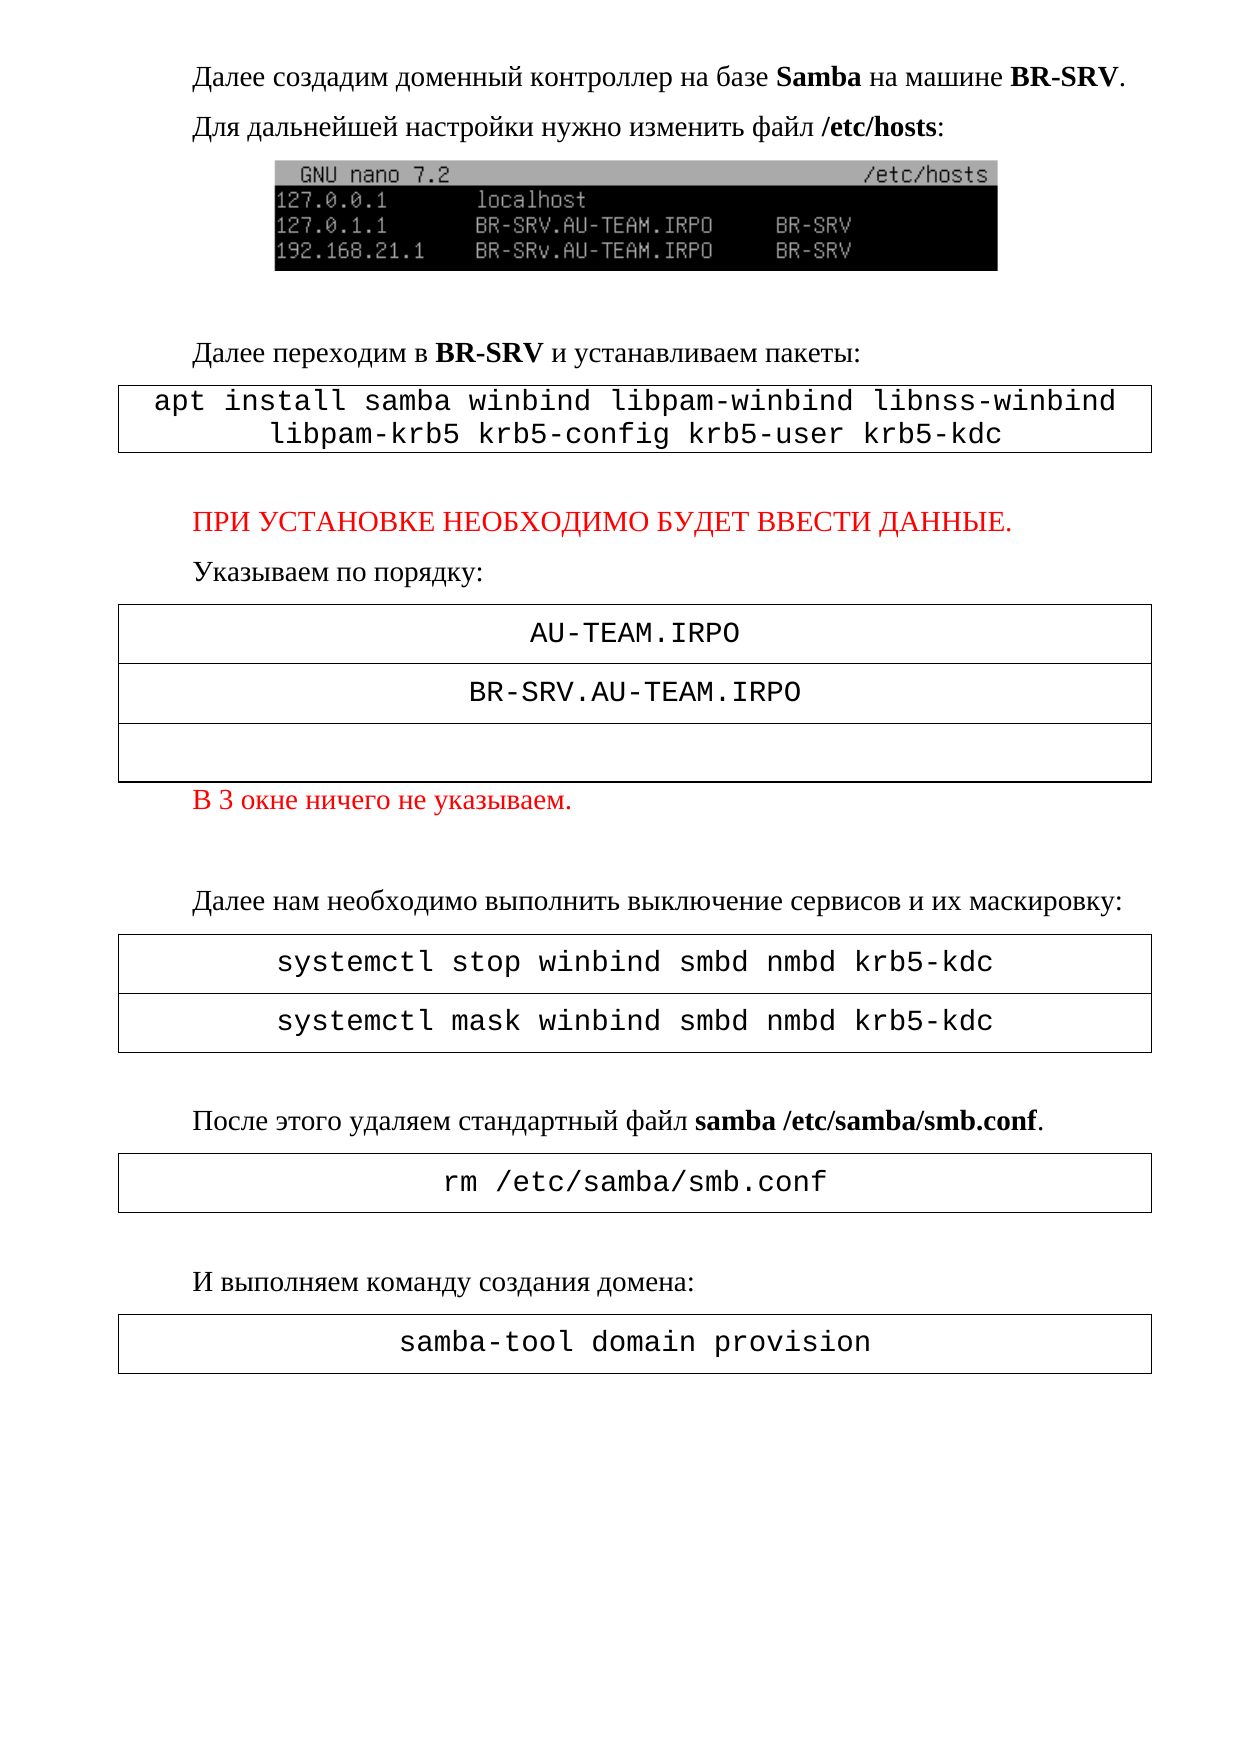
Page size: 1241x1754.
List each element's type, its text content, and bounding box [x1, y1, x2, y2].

text В 3 окне ничего не указываем. [118, 783, 1152, 816]
table_header samba-tool domain provision [119, 1315, 1151, 1373]
table_header systemctl stop winbind smbd nmbd krb5-kdc [119, 935, 1151, 992]
text Далее нам необходимо выполнить выключение сервисов и их маскировку: [118, 883, 1152, 917]
text Для дальнейшей настройки нужно изменить файл /etc/hosts: [118, 109, 1152, 143]
table_header rm /etc/samba/smb.conf [119, 1154, 1151, 1212]
picture [272, 159, 998, 271]
table_header apt install samba winbind libpam-winbind libnss-winbind libpam-krb5 krb5-config krb5-user krb5-kdc [119, 386, 1151, 452]
text Указываем по порядку: [118, 554, 1152, 587]
table_cell [119, 724, 1151, 781]
table_cell systemctl mask winbind smbd nmbd krb5-kdc [119, 994, 1151, 1052]
text И выполняем команду создания домена: [118, 1264, 1152, 1297]
text Далее переходим в BR-SRV и устанавливаем пакеты: [118, 335, 1152, 368]
text Далее создадим доменный контроллер на базе Samba на машине BR-SRV. [118, 59, 1152, 93]
table_header AU-TEAM.IRPO [119, 605, 1151, 663]
table_cell BR-SRV.AU-TEAM.IRPO [119, 664, 1151, 722]
text ПРИ УСТАНОВКЕ НЕОБХОДИМО БУДЕТ ВВЕСТИ ДАННЫЕ. [118, 504, 1152, 537]
text После этого удаляем стандартный файл samba /etc/samba/smb.conf. [118, 1103, 1152, 1136]
